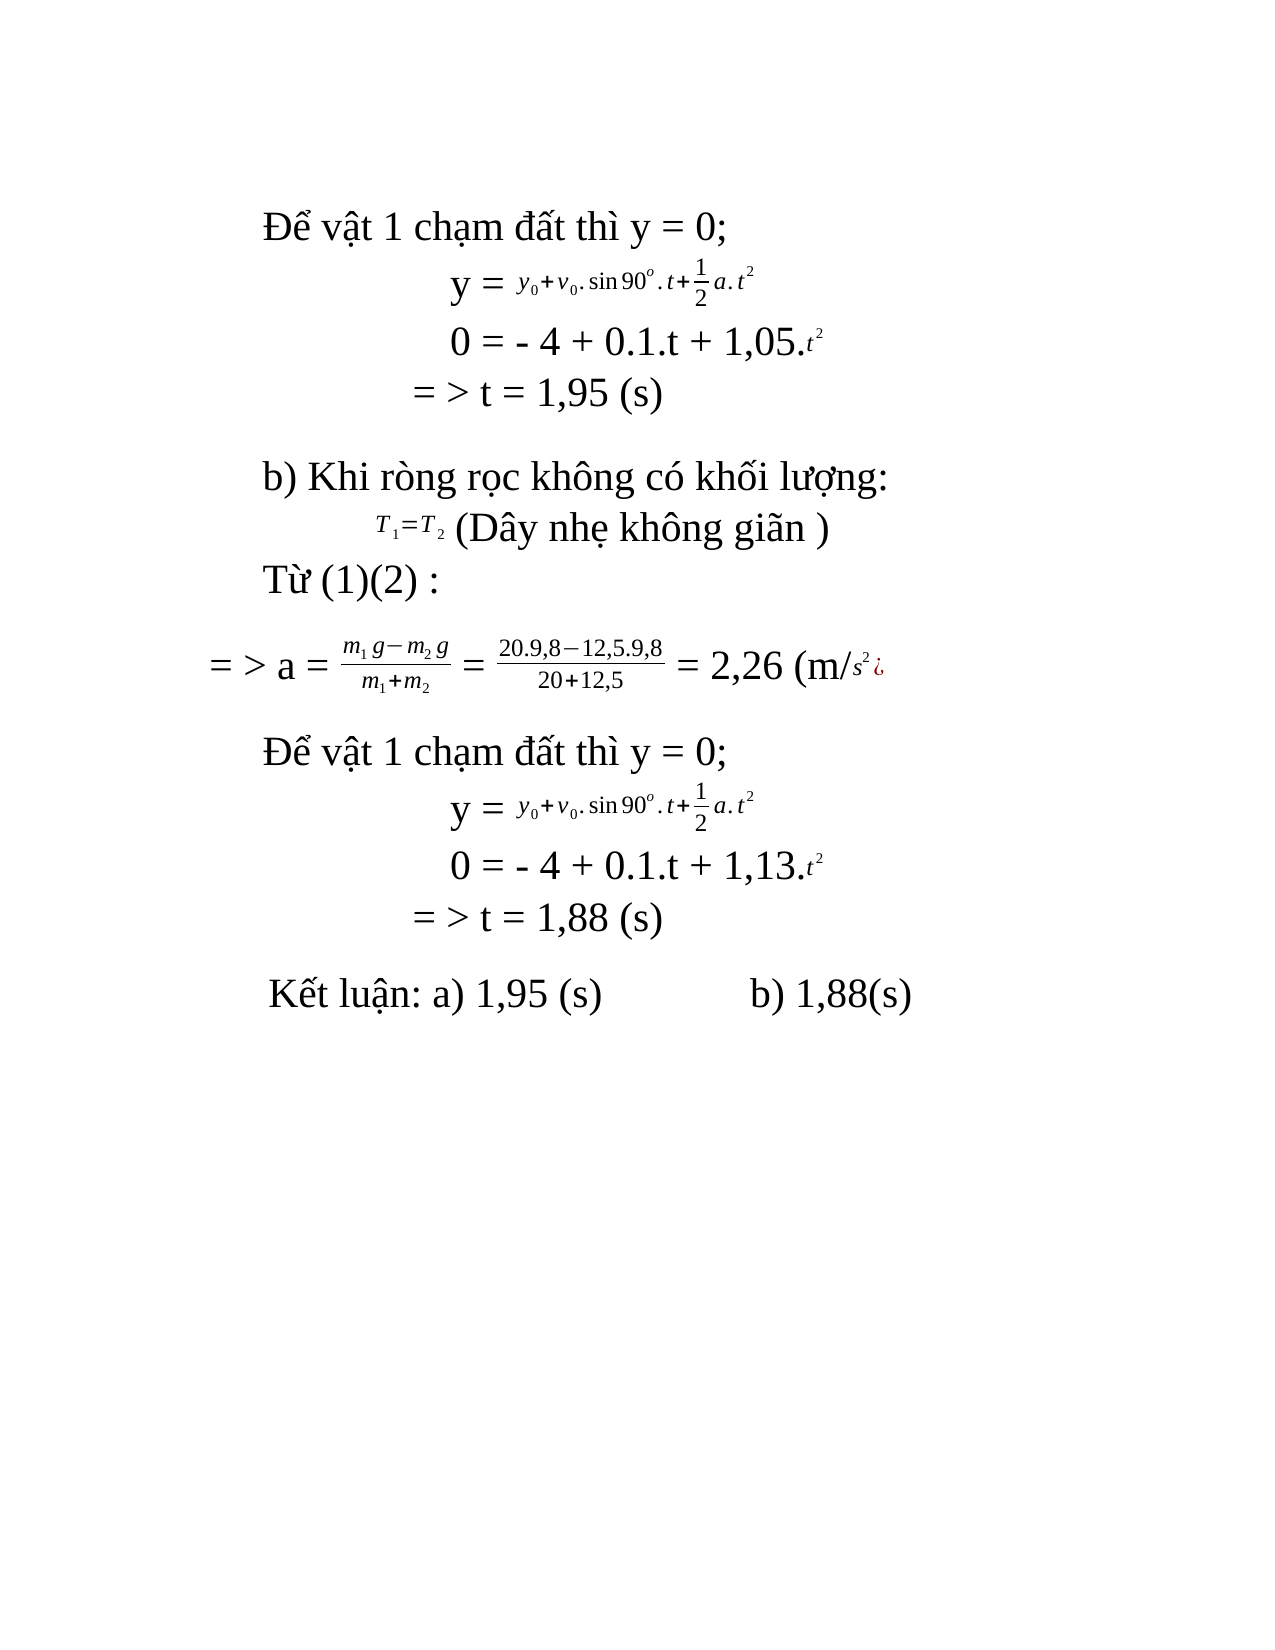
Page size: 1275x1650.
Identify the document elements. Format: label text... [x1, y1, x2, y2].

list = > t = 1,95 (s) [412, 368, 1125, 416]
text = > a = = = 2,26 (m/ [150, 631, 1125, 697]
list (Dây nhẹ không giãn ) [262, 503, 1125, 551]
list 0 = - 4 + 0.1.t + 1,05. [262, 316, 1125, 364]
list 0 = - 4 + 0.1.t + 1,13. [262, 841, 1125, 888]
text Kết luận: a) 1,95 (s) b) 1,88(s) [150, 969, 1125, 1017]
list Từ (1)(2) : [262, 554, 1125, 602]
list = > t = 1,88 (s) [412, 892, 1125, 940]
list Để vật 1 chạm đất thì y = 0; [262, 202, 1125, 249]
list y = [262, 253, 1125, 312]
list y = [262, 778, 1125, 837]
list b) Khi ròng rọc không có khối lượng: [262, 451, 1125, 499]
list Để vật 1 chạm đất thì y = 0; [262, 726, 1125, 774]
